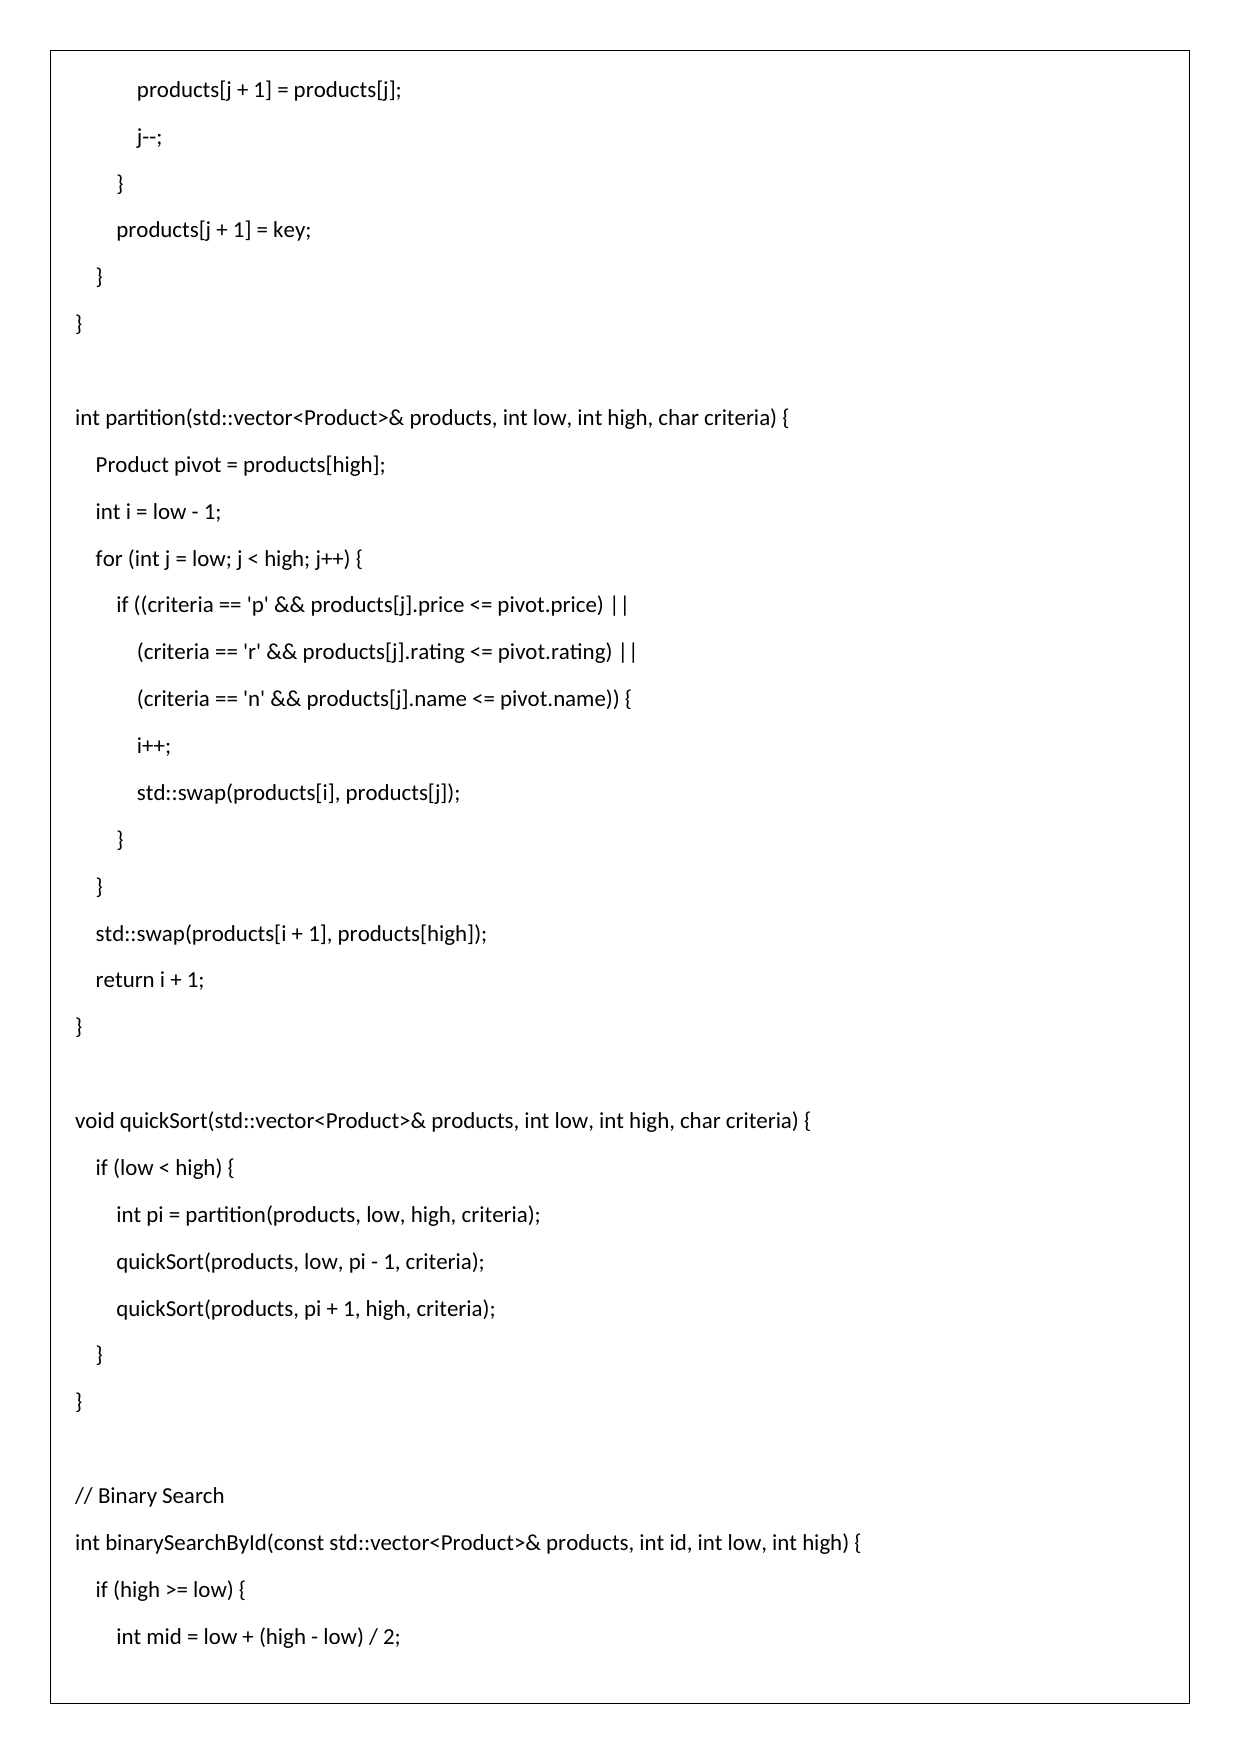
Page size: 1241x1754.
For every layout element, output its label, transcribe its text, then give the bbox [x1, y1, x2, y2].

text quickSort(products, pi + 1, high, criteria); [75, 1294, 1165, 1322]
text i++; [75, 731, 1165, 759]
text void quickSort(std::vector<Product>& products, int low, int high, char criteria) { [75, 1106, 1165, 1134]
text products[j + 1] = key; [75, 216, 1165, 244]
text int mid = low + (high - low) / 2; [75, 1622, 1165, 1650]
text int i = low - 1; [75, 497, 1165, 525]
text quickSort(products, low, pi - 1, criteria); [75, 1247, 1165, 1275]
text } [75, 309, 1165, 337]
text (criteria == 'n' && products[j].name <= pivot.name)) { [75, 684, 1165, 712]
text int partition(std::vector<Product>& products, int low, int high, char criteria) { [75, 403, 1165, 431]
text return i + 1; [75, 966, 1165, 994]
text if (low < high) { [75, 1153, 1165, 1181]
text products[j + 1] = products[j]; [75, 75, 1165, 103]
text std::swap(products[i + 1], products[high]); [75, 919, 1165, 947]
text int pi = partition(products, low, high, criteria); [75, 1200, 1165, 1228]
text } [75, 169, 1165, 197]
text Product pivot = products[high]; [75, 450, 1165, 478]
text if (high >= low) { [75, 1575, 1165, 1603]
text } [75, 1012, 1165, 1041]
text } [75, 1387, 1165, 1416]
text } [75, 1341, 1165, 1369]
text int binarySearchById(const std::vector<Product>& products, int id, int low, int high) { [75, 1528, 1165, 1556]
text } [75, 825, 1165, 853]
text (criteria == 'r' && products[j].rating <= pivot.rating) || [75, 637, 1165, 666]
text } [75, 872, 1165, 900]
text if ((criteria == 'p' && products[j].price <= pivot.price) || [75, 591, 1165, 619]
text // Binary Search [75, 1481, 1165, 1509]
text } [75, 262, 1165, 291]
text j--; [75, 122, 1165, 150]
text for (int j = low; j < high; j++) { [75, 544, 1165, 572]
text std::swap(products[i], products[j]); [75, 778, 1165, 806]
